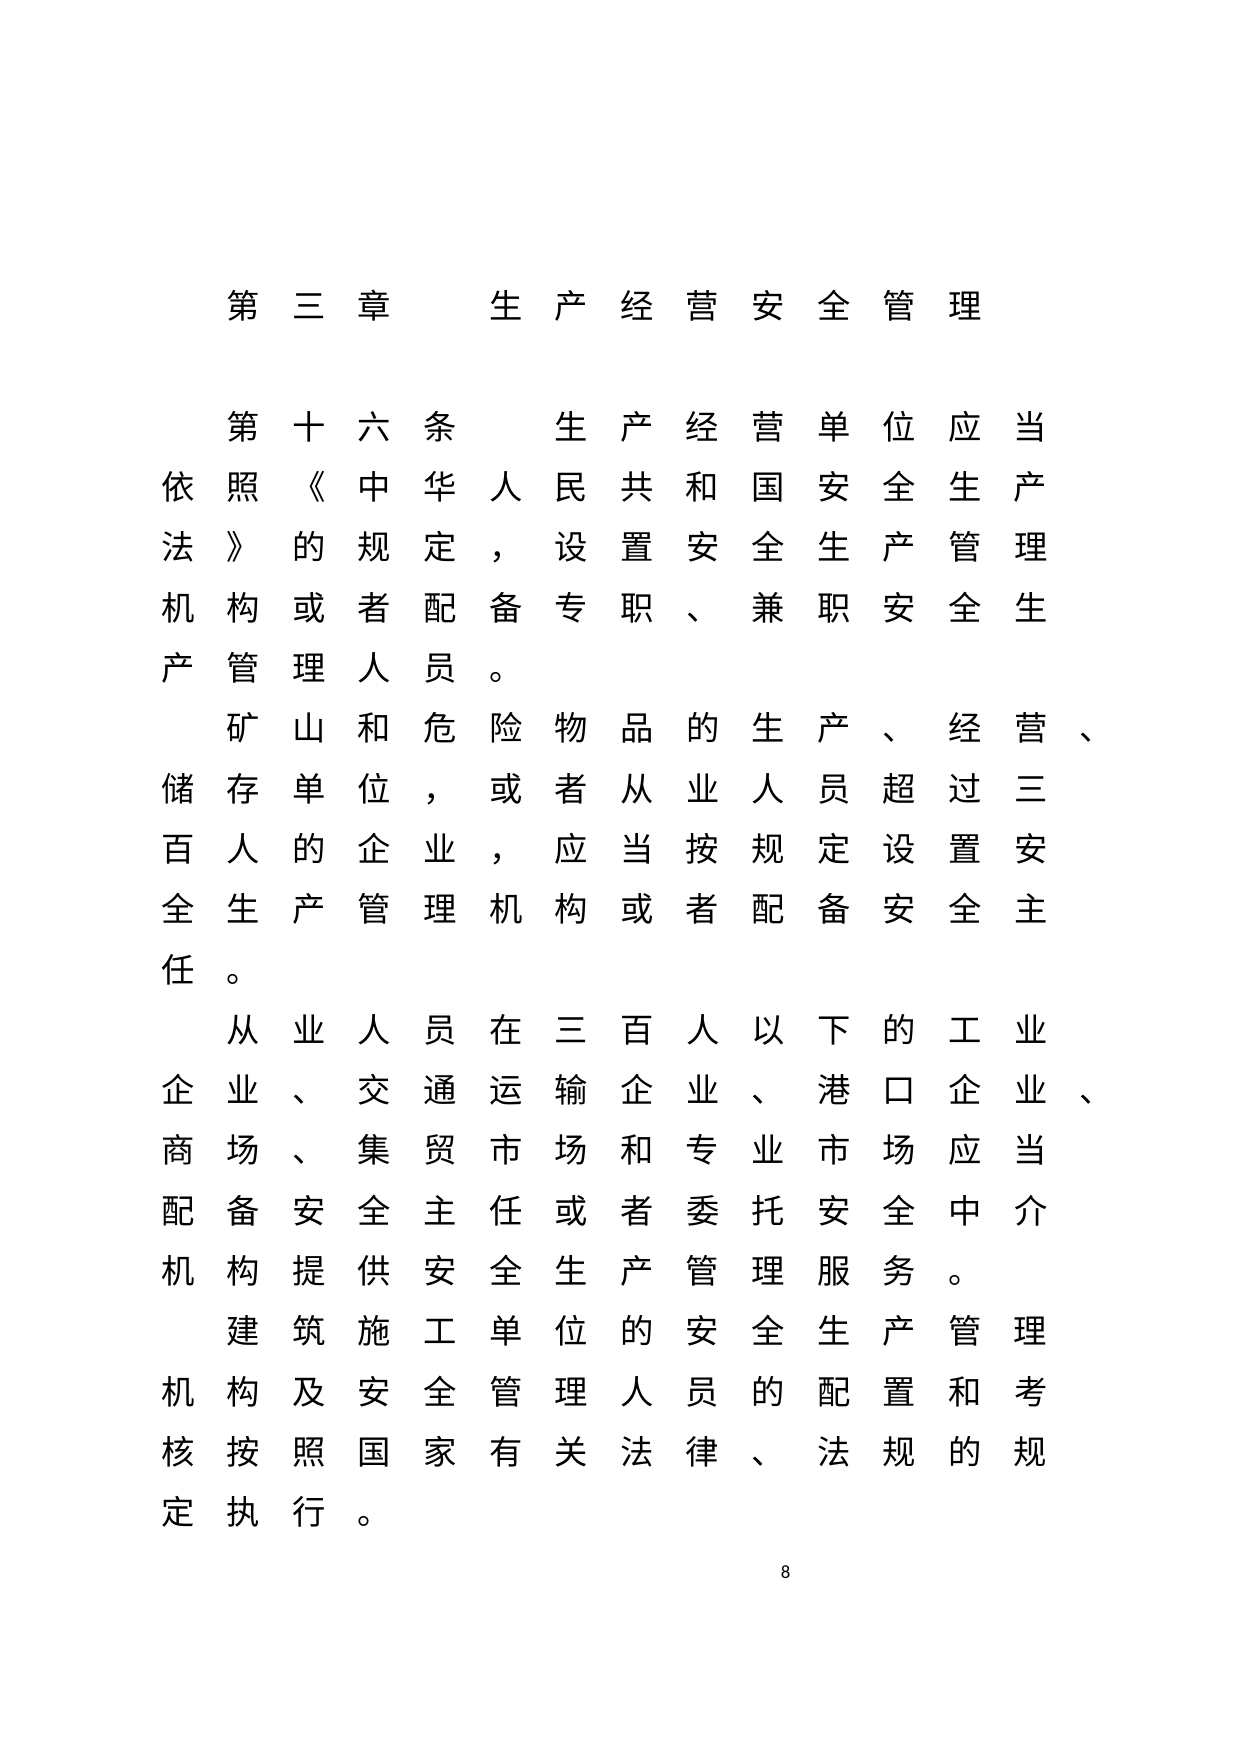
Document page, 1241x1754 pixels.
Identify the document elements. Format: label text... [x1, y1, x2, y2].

text 第三章 生产经营安全管理 [161, 274, 1079, 334]
text 建筑施工单位的安全生产管理机构及安全管理人员的配置和考核按照国家有关法律、法规的规定执行。 [161, 1299, 1079, 1540]
text 第十六条 生产经营单位应当依照《中华人民共和国安全生产法》的规定，设置安全生产管理机构或者配备专职、兼职安全生产管理人员。 [161, 394, 1079, 696]
text 矿山和危险物品的生产、经营、储存单位，或者从业人员超过三百人的企业，应当按规定设置安全生产管理机构或者配备安全主任。 [161, 696, 1079, 998]
text 从业人员在三百人以下的工业企业、交通运输企业、港口企业、商场、集贸市场和专业市场应当配备安全主任或者委托安全中介机构提供安全生产管理服务。 [161, 998, 1079, 1299]
